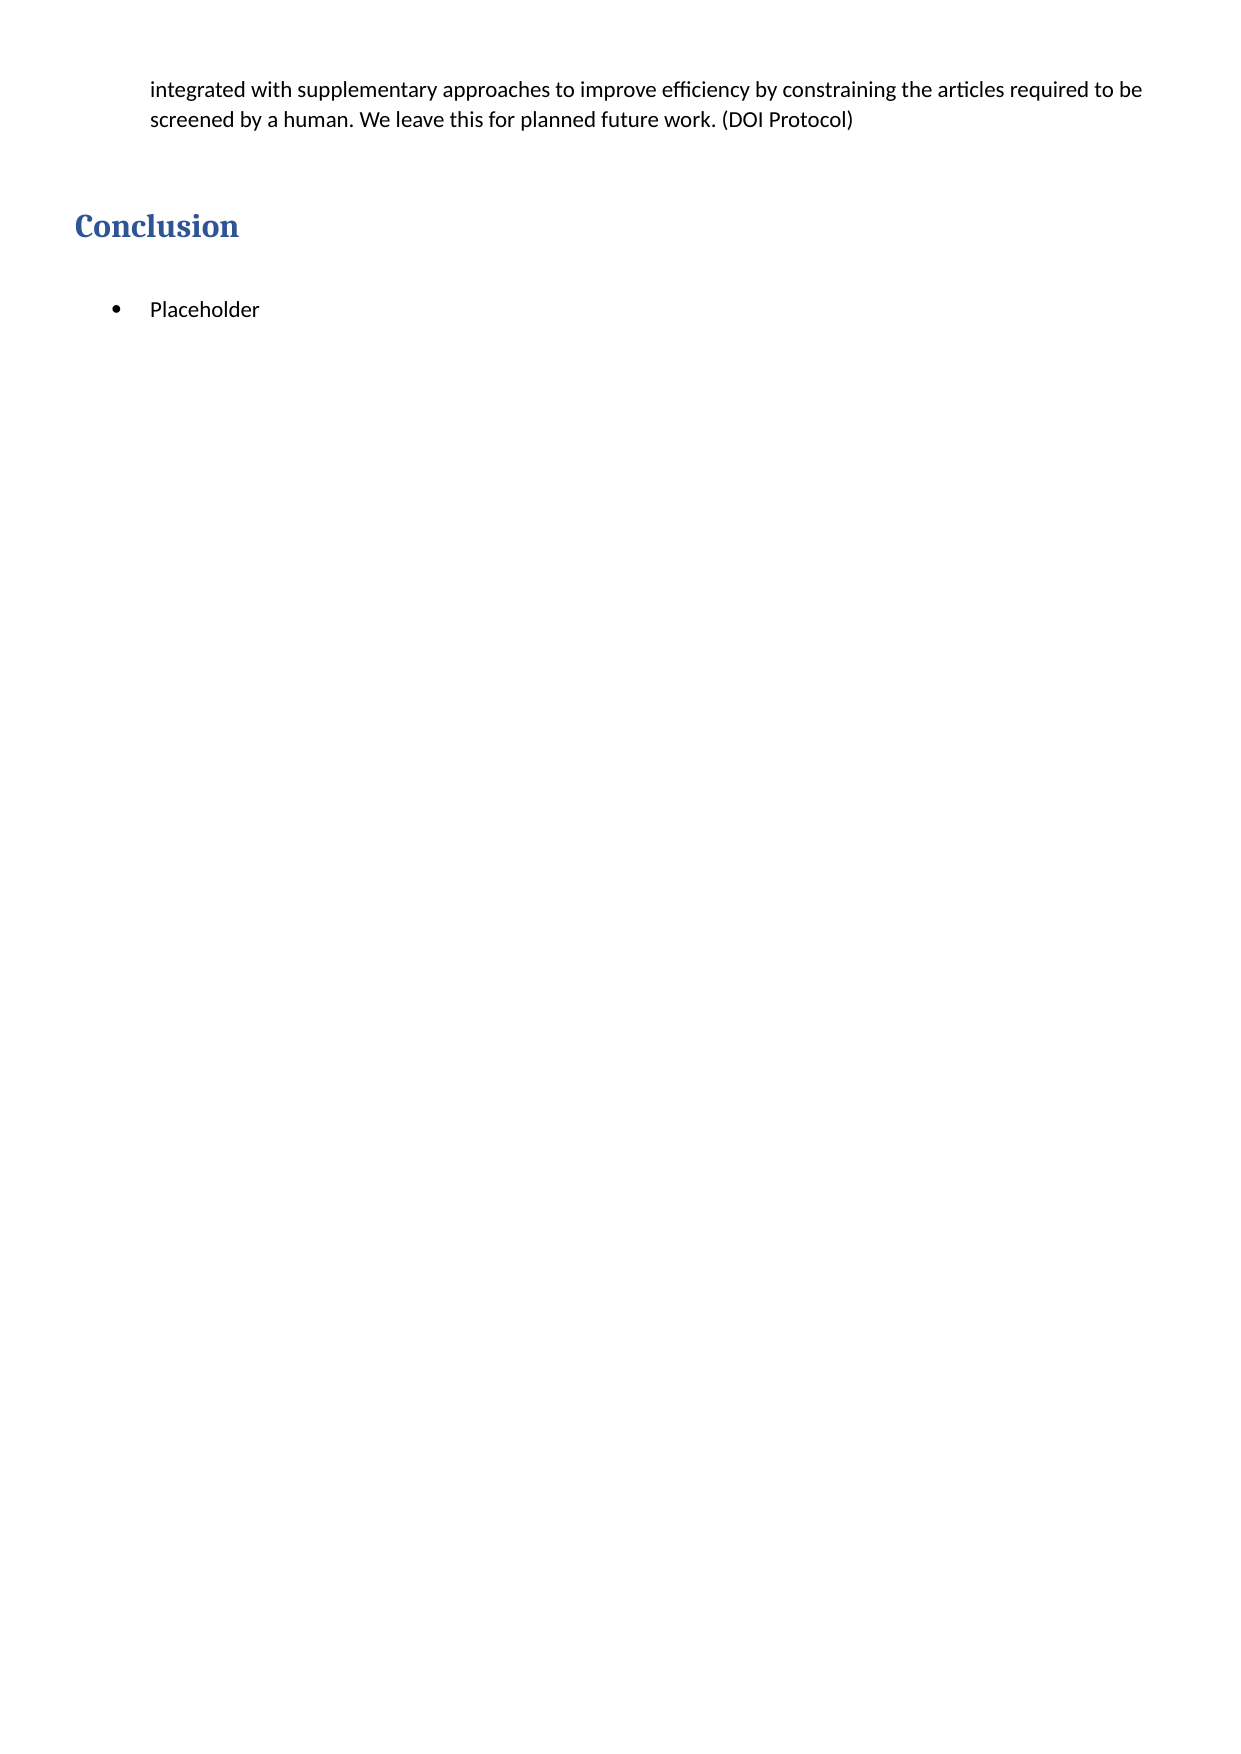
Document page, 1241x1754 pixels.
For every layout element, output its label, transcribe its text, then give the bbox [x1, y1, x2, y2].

subtitle Conclusion [75, 207, 1165, 246]
list Placeholder [112, 296, 1165, 323]
